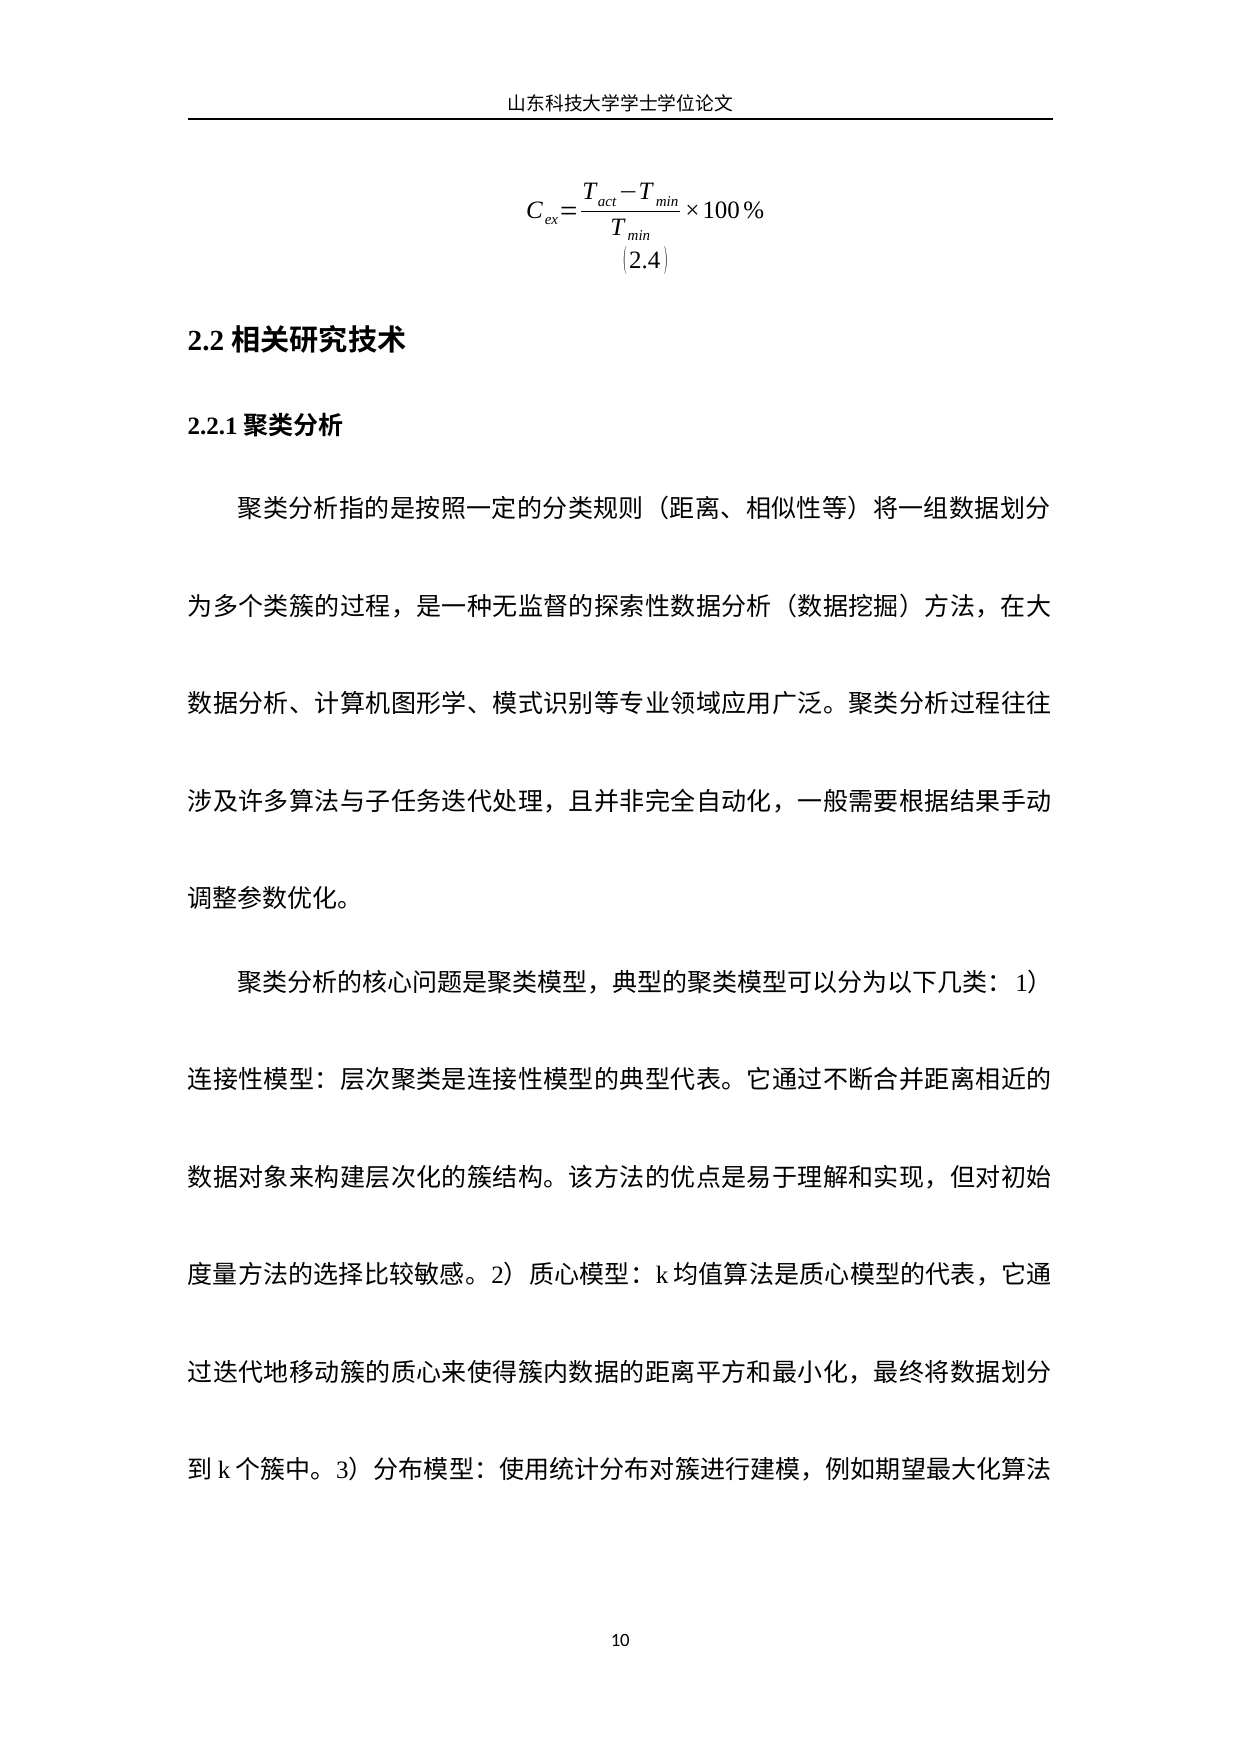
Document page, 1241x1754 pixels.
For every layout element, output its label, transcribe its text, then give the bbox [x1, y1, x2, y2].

text 聚类分析指的是按照一定的分类规则（距离、相似性等）将一组数据划分为多个类簇的过程，是一种无监督的探索性数据分析（数据挖掘）方法，在大数据分析、计算机图形学、模式识别等专业领域应用广泛。聚类分析过程往往涉及许多算法与子任务迭代处理，且并非完全自动化，一般需要根据结果手动调整参数优化。 [187, 474, 1053, 929]
text 2.2.1 聚类分析 [187, 391, 1053, 456]
text 2.2 相关研究技术 [187, 305, 1053, 370]
